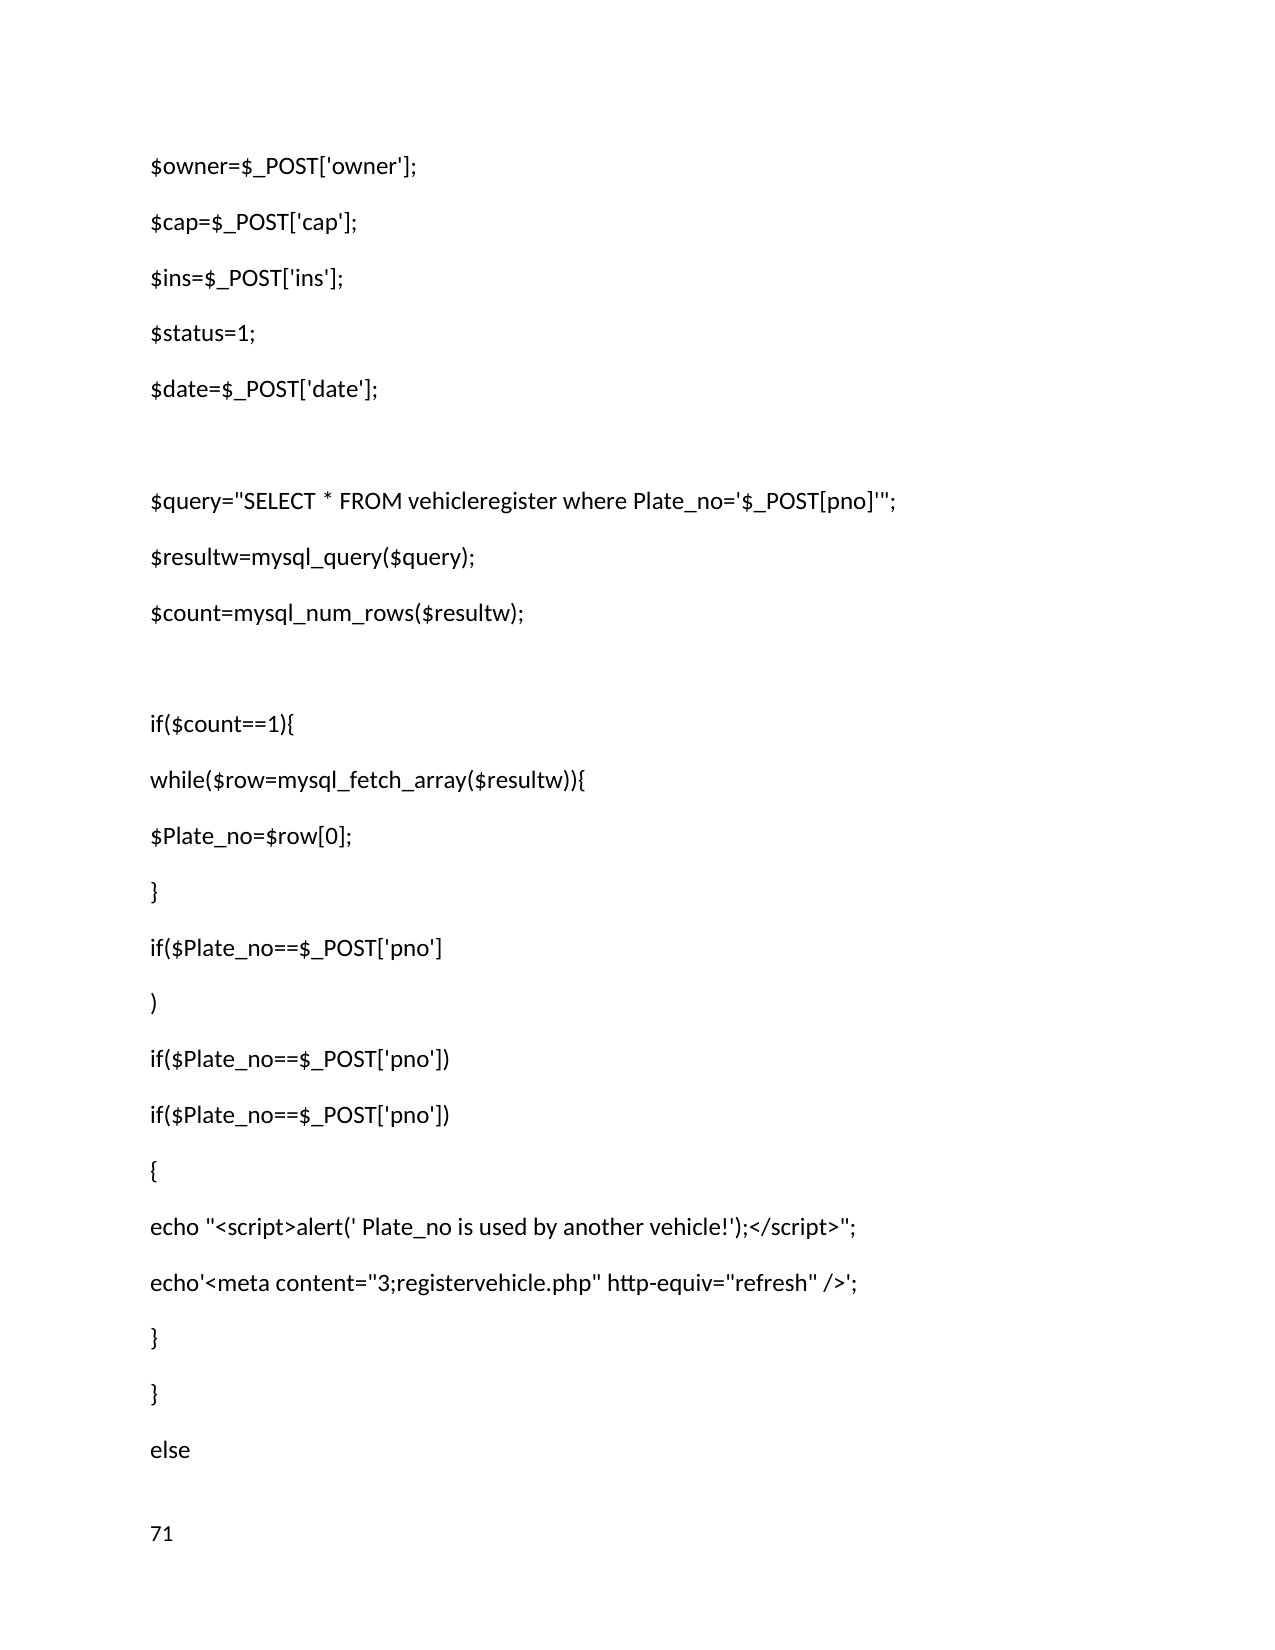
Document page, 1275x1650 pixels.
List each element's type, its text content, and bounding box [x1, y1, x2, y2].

text while($row=mysql_fetch_array($resultw)){ [150, 764, 1125, 795]
text $resultw=mysql_query($query); [150, 541, 1125, 571]
text } [150, 876, 1125, 906]
text echo'<meta content="3;registervehicle.php" http-equiv="refresh" />'; [150, 1267, 1125, 1297]
text echo "<script>alert(' Plate_no is used by another vehicle!');</script>"; [150, 1211, 1125, 1241]
text $date=$_POST['date']; [150, 373, 1125, 404]
text { [150, 1155, 1125, 1186]
text } [150, 1322, 1125, 1353]
text $query="SELECT * FROM vehicleregister where Plate_no='$_POST[pno]'"; [150, 485, 1125, 516]
text else [150, 1434, 1125, 1465]
text } [150, 1378, 1125, 1409]
text $Plate_no=$row[0]; [150, 820, 1125, 851]
text $owner=$_POST['owner']; [150, 150, 1125, 181]
text $status=1; [150, 317, 1125, 348]
text if($count==1){ [150, 708, 1125, 739]
text if($Plate_no==$_POST['pno'] [150, 932, 1125, 962]
text $cap=$_POST['cap']; [150, 206, 1125, 236]
text if($Plate_no==$_POST['pno']) [150, 1099, 1125, 1130]
text $ins=$_POST['ins']; [150, 262, 1125, 292]
text ) [150, 987, 1125, 1018]
text if($Plate_no==$_POST['pno']) [150, 1043, 1125, 1074]
text $count=mysql_num_rows($resultw); [150, 597, 1125, 627]
